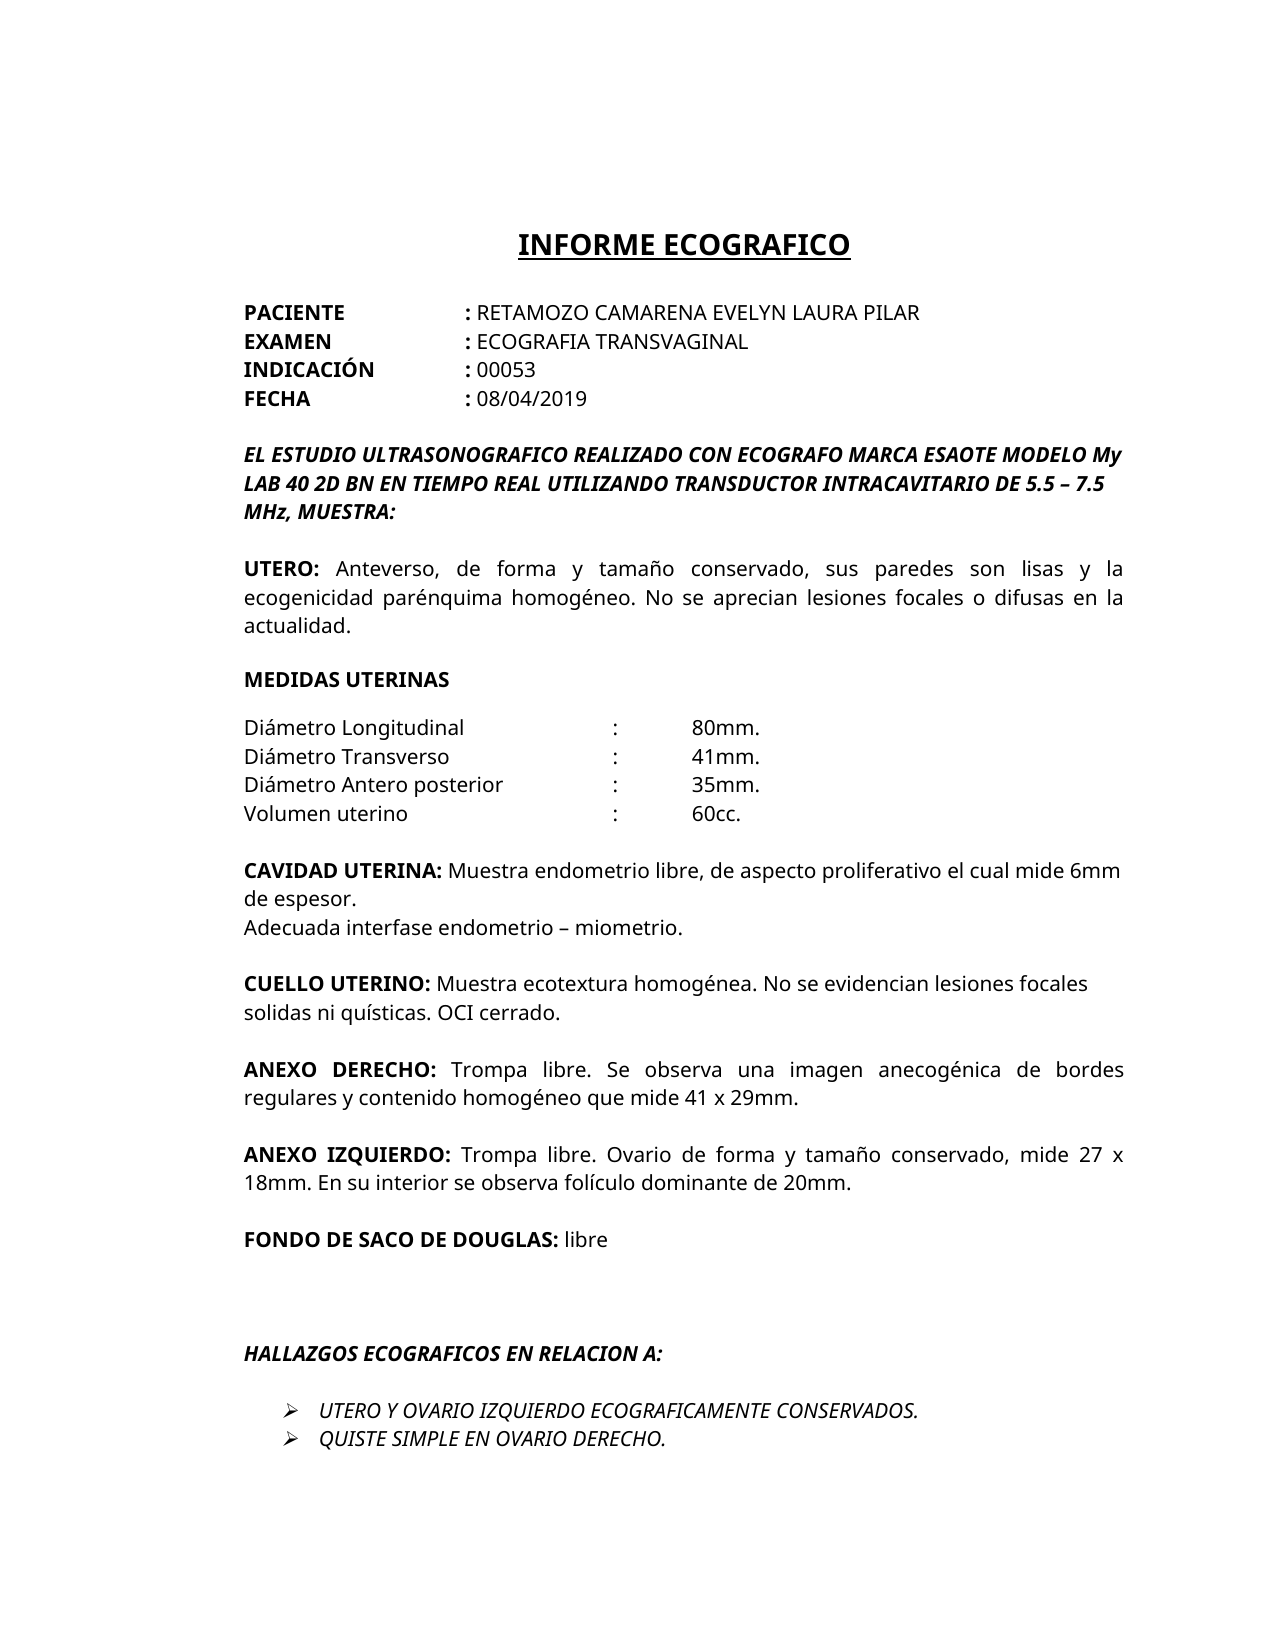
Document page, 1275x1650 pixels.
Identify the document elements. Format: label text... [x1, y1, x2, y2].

text ANEXO DERECHO: Trompa libre. Se observa una imagen anecogénica de bordes regulares y contenido homogéneo que mide 41 x 29mm. [244, 1055, 1125, 1112]
text Diámetro Transverso : 41mm. [244, 742, 1125, 770]
text Adecuada interfase endometrio – miometrio. [244, 913, 1125, 941]
text FONDO DE SACO DE DOUGLAS: libre [244, 1225, 1125, 1254]
text ANEXO IZQUIERDO: Trompa libre. Ovario de forma y tamaño conservado, mide 27 x 18mm. En su interior se observa folículo dominante de 20mm. [244, 1140, 1125, 1197]
list QUISTE SIMPLE EN OVARIO DERECHO. [281, 1424, 1125, 1453]
text CAVIDAD UTERINA: Muestra endometrio libre, de aspecto proliferativo el cual mide 6mm de espesor. [244, 856, 1125, 913]
text Diámetro Antero posterior : 35mm. [244, 770, 1125, 799]
text Volumen uterino : 60cc. [244, 799, 1125, 827]
text CUELLO UTERINO: Muestra ecotextura homogénea. No se evidencian lesiones focales solidas ni quísticas. OCI cerrado. [244, 969, 1125, 1026]
list UTERO Y OVARIO IZQUIERDO ECOGRAFICAMENTE CONSERVADOS. [281, 1396, 1125, 1424]
text INDICACIÓN : 00053 [244, 355, 1125, 384]
text HALLAZGOS ECOGRAFICOS EN RELACION A: [244, 1339, 1125, 1368]
title INFORME ECOGRAFICO [244, 225, 1125, 264]
text FECHA : 08/04/2019 [244, 384, 1125, 412]
subtitle MEDIDAS UTERINAS [244, 665, 1125, 693]
text EXAMEN : ECOGRAFIA TRANSVAGINAL [244, 327, 1125, 355]
text UTERO: Anteverso, de forma y tamaño conservado, sus paredes son lisas y la ecogenicidad parénquima homogéneo. No se aprecian lesiones focales o difusas en la actualidad. [244, 554, 1125, 640]
text Diámetro Longitudinal : 80mm. [244, 713, 1125, 742]
text PACIENTE : RETAMOZO CAMARENA EVELYN LAURA PILAR [244, 298, 1125, 327]
subtitle EL ESTUDIO ULTRASONOGRAFICO REALIZADO CON ECOGRAFO MARCA ESAOTE MODELO My LAB 40 2D BN EN TIEMPO REAL UTILIZANDO TRANSDUCTOR INTRACAVITARIO DE 5.5 – 7.5 MHz, MUESTRA: [244, 441, 1125, 526]
